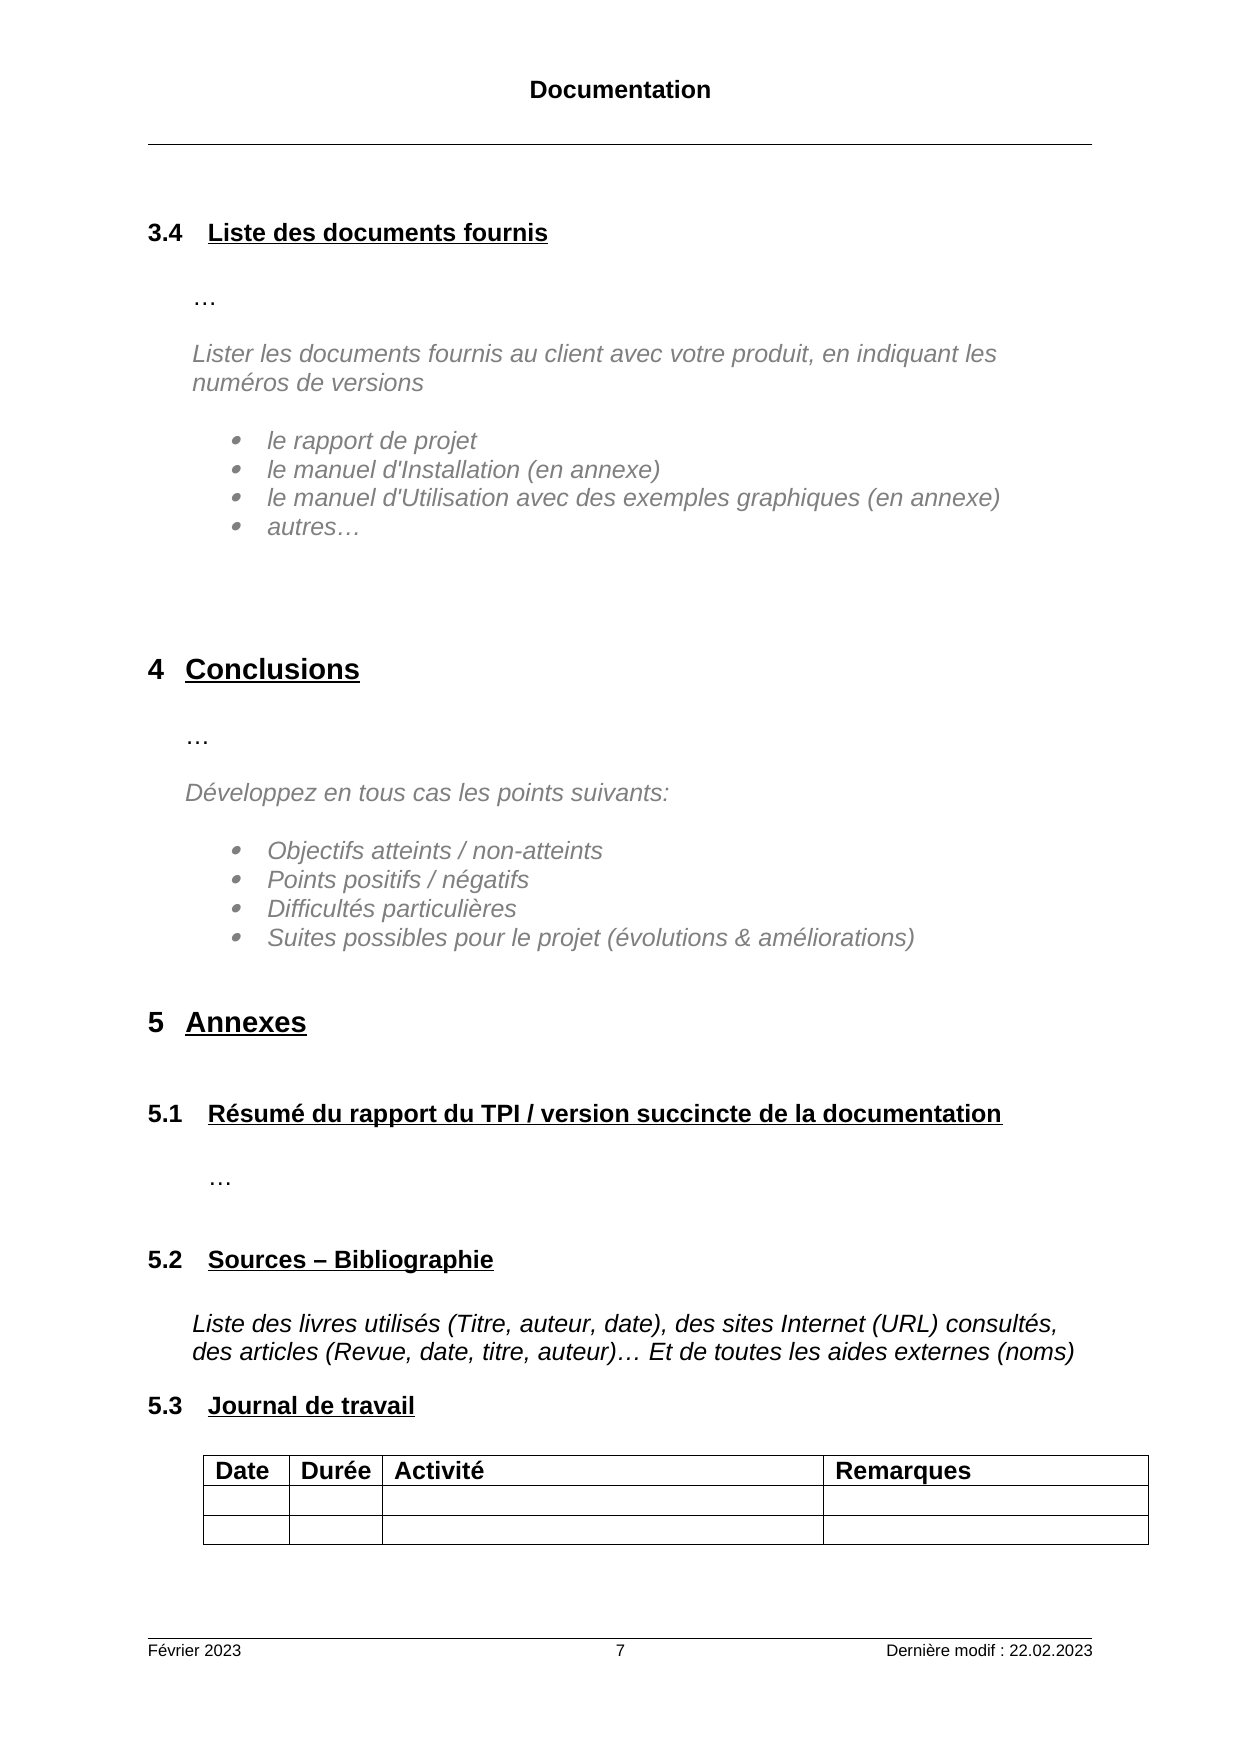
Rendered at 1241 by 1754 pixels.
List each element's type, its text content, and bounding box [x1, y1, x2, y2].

table_cell [824, 1516, 1148, 1544]
subtitle Conclusions [148, 652, 1092, 686]
table_cell [290, 1486, 382, 1514]
table_cell [383, 1486, 823, 1514]
list Objectifs atteints / non-atteints [229, 836, 1092, 865]
table_header Activité [383, 1456, 823, 1485]
list Difficultés particulières [229, 894, 1092, 922]
table_cell [824, 1486, 1148, 1514]
list Développez en tous cas les points suivants: [185, 778, 1092, 807]
list le manuel d'Installation (en annexe) [229, 454, 1092, 483]
subtitle Résumé du rapport du TPI / version succincte de la documentation [148, 1099, 1092, 1127]
subtitle Sources – Bibliographie [148, 1245, 1092, 1274]
text … [208, 1162, 1092, 1191]
table_cell [204, 1516, 289, 1544]
list le rapport de projet [229, 426, 1092, 454]
subtitle Liste des documents fournis [148, 218, 1092, 247]
text Lister les documents fournis au client avec votre produit, en indiquant les numéros de versions [192, 339, 1092, 397]
table_header Date [204, 1456, 289, 1485]
list le manuel d'Utilisation avec des exemples graphiques (en annexe) [229, 483, 1092, 512]
table_cell [383, 1516, 823, 1544]
list Points positifs / négatifs [229, 865, 1092, 894]
table_header Remarques [824, 1456, 1148, 1485]
text Liste des livres utilisés (Titre, auteur, date), des sites Internet (URL) consultés, des articles (Revue, date, titre, auteur)… Et de toutes les aides externes (noms) [192, 1309, 1092, 1366]
table_header Durée [290, 1456, 382, 1485]
list autres… [229, 512, 1092, 541]
table_cell [290, 1516, 382, 1544]
subtitle Annexes [148, 1005, 1092, 1039]
table_cell [204, 1486, 289, 1514]
list Suites possibles pour le projet (évolutions & améliorations) [229, 922, 1092, 951]
text … [192, 282, 1092, 311]
text … [185, 721, 1092, 750]
subtitle Journal de travail [148, 1391, 1092, 1420]
